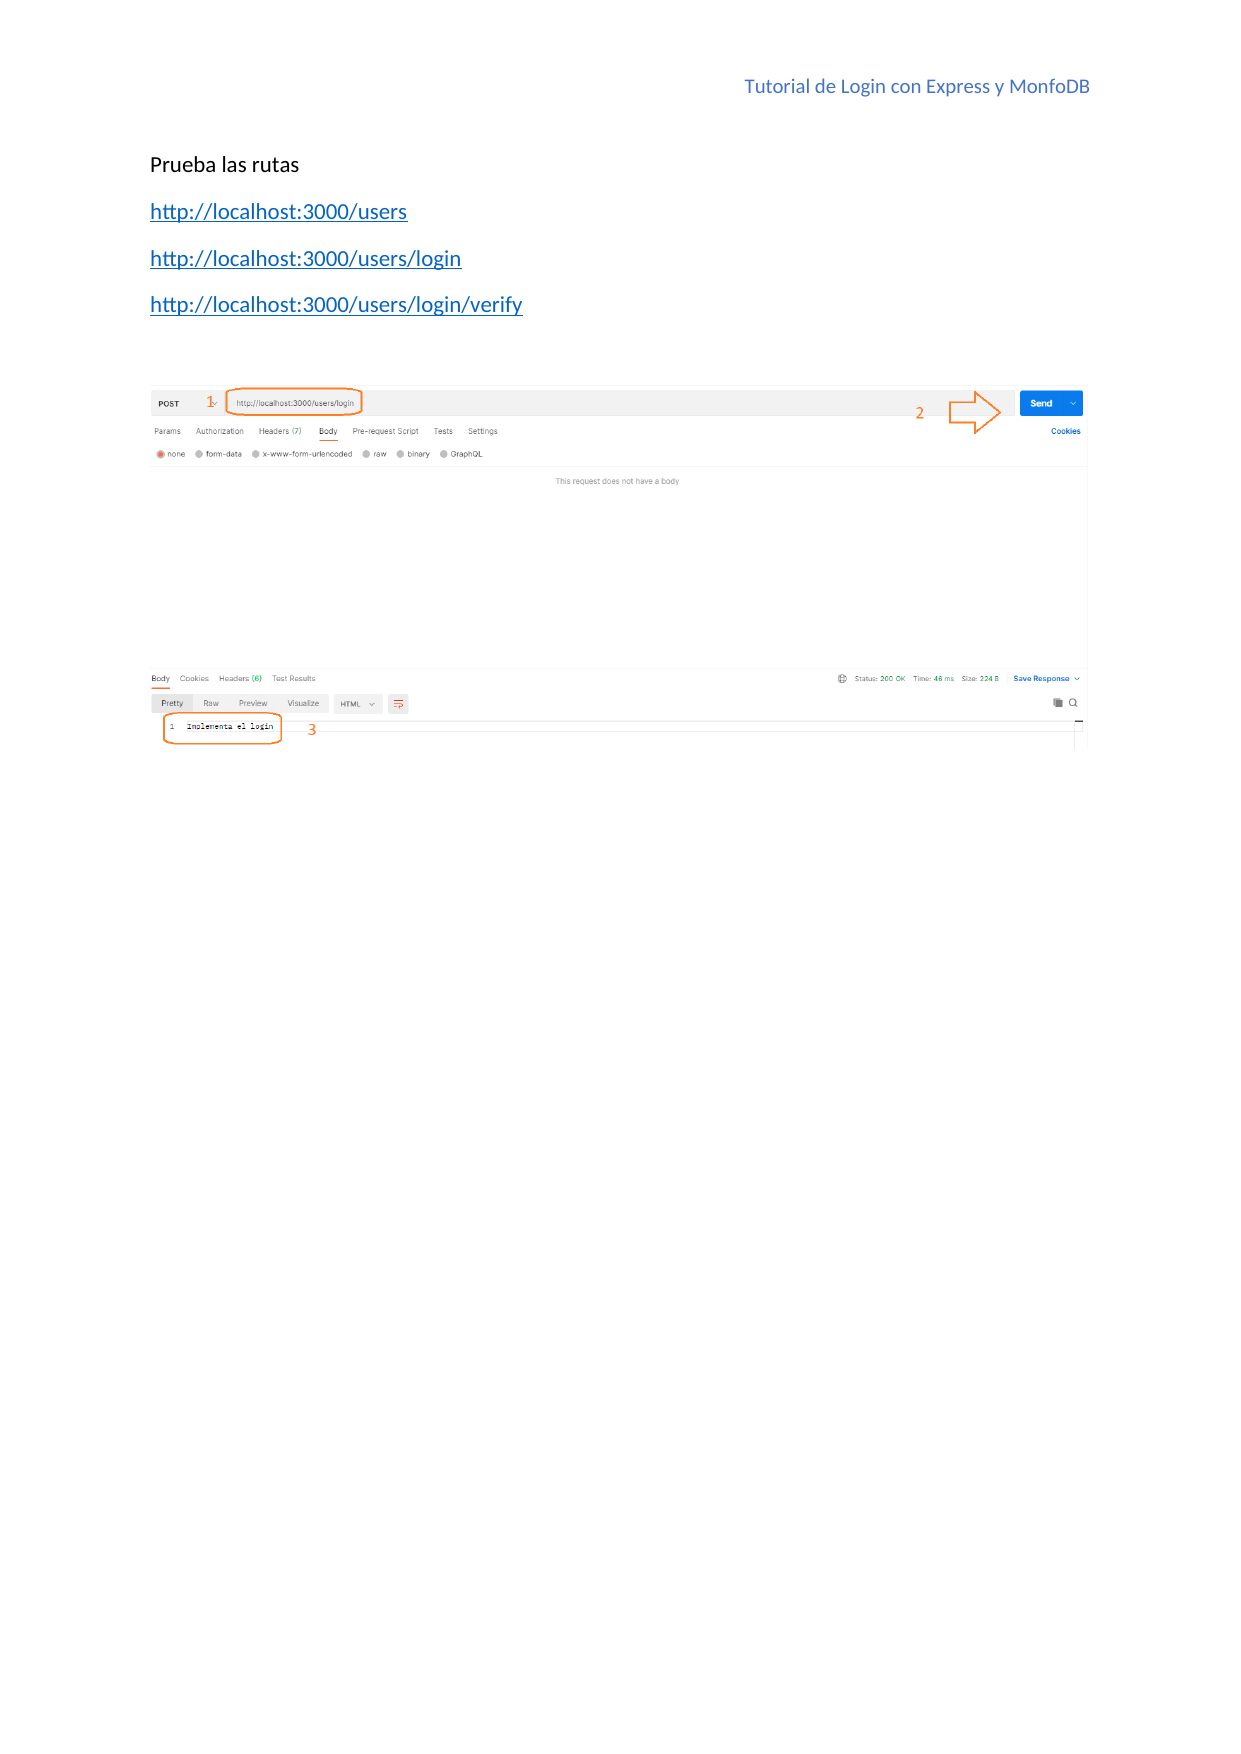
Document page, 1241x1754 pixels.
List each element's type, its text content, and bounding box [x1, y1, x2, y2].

picture [150, 384, 1088, 750]
text Prueba las rutas [150, 150, 1090, 178]
text http://localhost:3000/users [150, 197, 1090, 225]
text http://localhost:3000/users/login [150, 244, 1090, 272]
text http://localhost:3000/users/login/verify [150, 291, 1090, 319]
